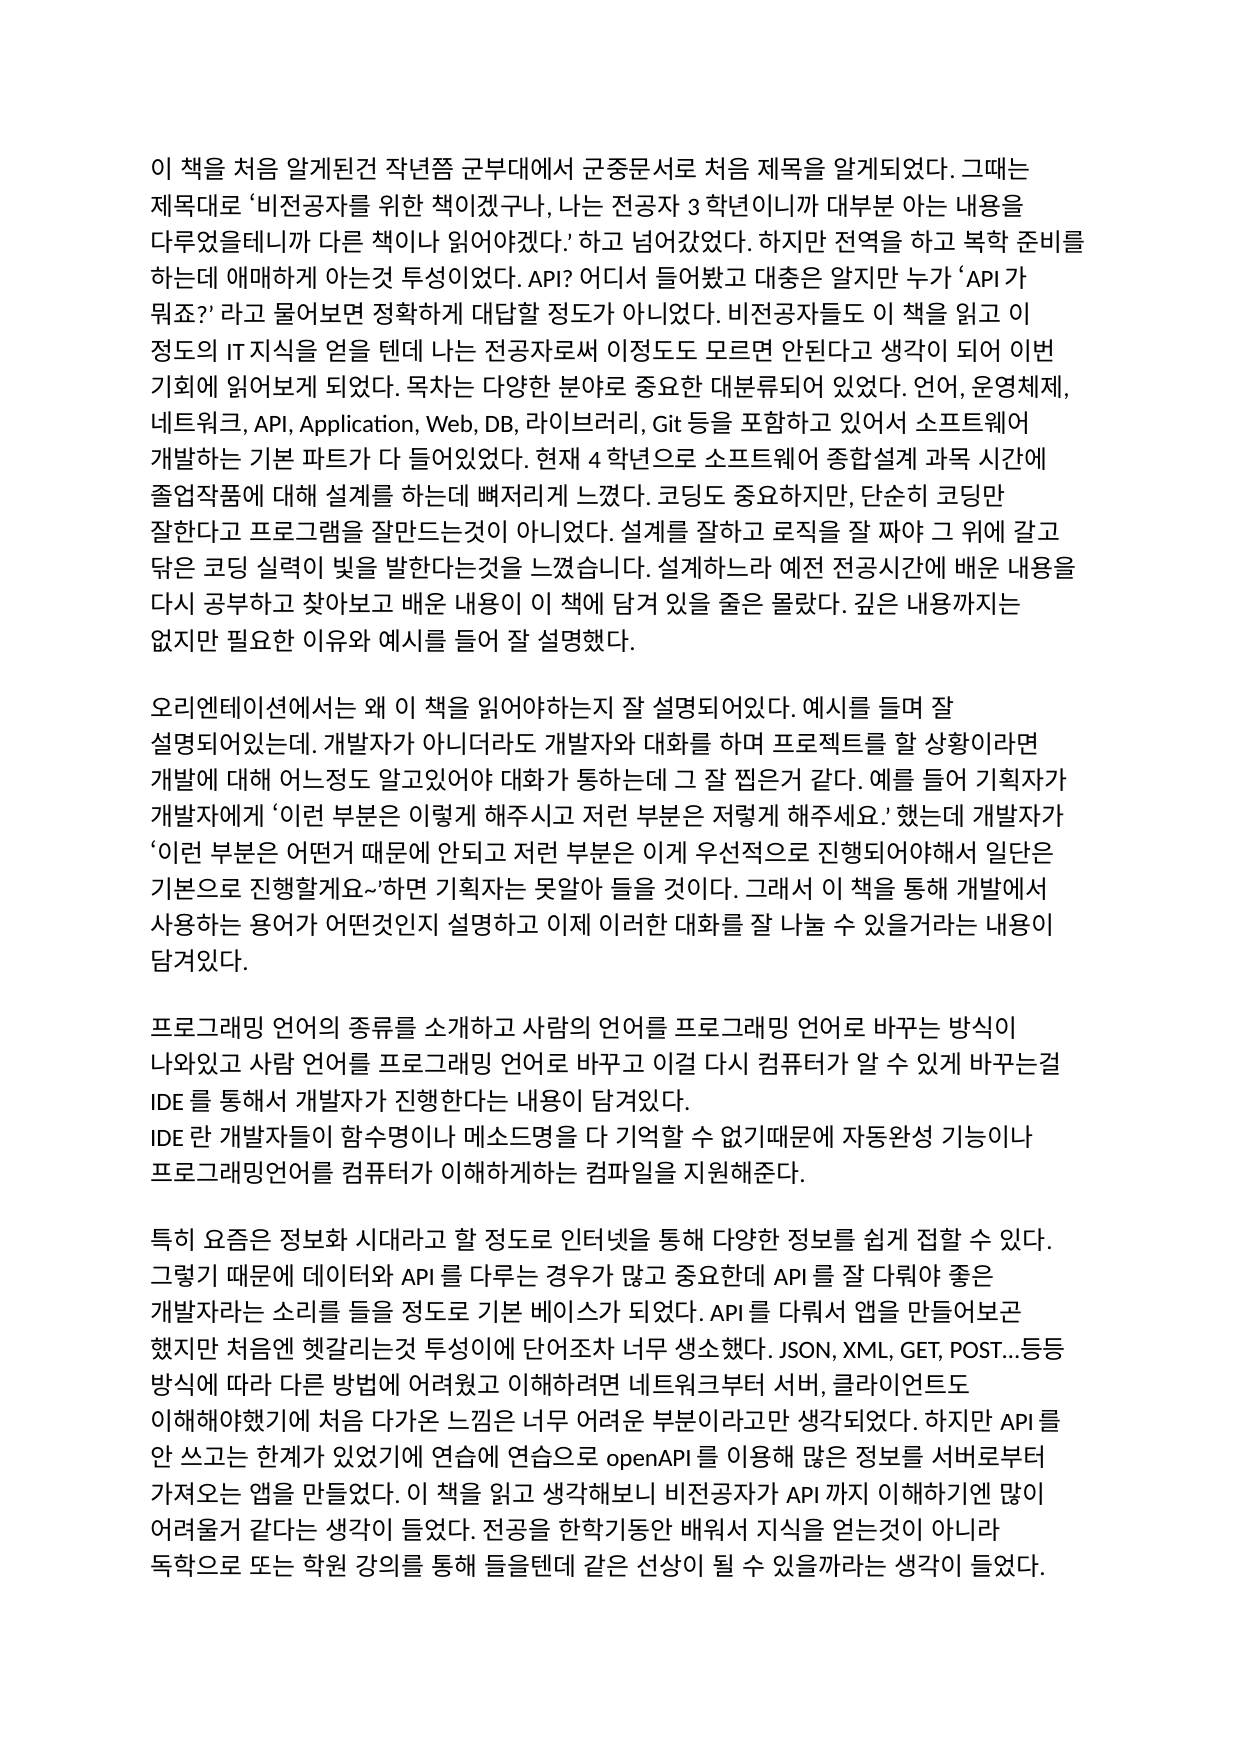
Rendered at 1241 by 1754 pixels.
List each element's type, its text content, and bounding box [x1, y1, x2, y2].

text 특히 요즘은 정보화 시대라고 할 정도로 인터넷을 통해 다양한 정보를 쉽게 접할 수 있다. 그렇기 때문에 데이터와 API를 다루는 경우가 많고 중요한데 API를 잘 다뤄야 좋은 개발자라는 소리를 들을 정도로 기본 베이스가 되었다. API를 다뤄서 앱을 만들어보곤 했지만 처음엔 헷갈리는것 투성이에 단어조차 너무 생소했다. JSON, XML, GET, POST…등등 방식에 따라 다른 방법에 어려웠고 이해하려면 네트워크부터 서버, 클라이언트도 이해해야했기에 처음 다가온 느낌은 너무 어려운 부분이라고만 생각되었다. 하지만 API를 안 쓰고는 한계가 있었기에 연습에 연습으로 openAPI를 이용해 많은 정보를 서버로부터 가져오는 앱을 만들었다. 이 책을 읽고 생각해보니 비전공자가 API까지 이해하기엔 많이 어려울거 같다는 생각이 들었다. 전공을 한학기동안 배워서 지식을 얻는것이 아니라 독학으로 또는 학원 강의를 통해 들을텐데 같은 선상이 될 수 있을까라는 생각이 들었다. [150, 1220, 1090, 1583]
text 이 책을 처음 알게된건 작년쯤 군부대에서 군중문서로 처음 제목을 알게되었다. 그때는 제목대로 ‘비전공자를 위한 책이겠구나, 나는 전공자 3학년이니까 대부분 아는 내용을 다루었을테니까 다른 책이나 읽어야겠다.’ 하고 넘어갔었다. 하지만 전역을 하고 복학 준비를 하는데 애매하게 아는것 투성이었다. API? 어디서 들어봤고 대충은 알지만 누가 ‘API가 뭐죠?’ 라고 물어보면 정확하게 대답할 정도가 아니었다. 비전공자들도 이 책을 읽고 이 정도의 IT지식을 얻을 텐데 나는 전공자로써 이정도도 모르면 안된다고 생각이 되어 이번 기회에 읽어보게 되었다. 목차는 다양한 분야로 중요한 대분류되어 있었다. 언어, 운영체제, 네트워크, API, Application, Web, DB, 라이브러리, Git등을 포함하고 있어서 소프트웨어 개발하는 기본 파트가 다 들어있었다. 현재 4학년으로 소프트웨어 종합설계 과목 시간에 졸업작품에 대해 설계를 하는데 뼈저리게 느꼈다. 코딩도 중요하지만, 단순히 코딩만 잘한다고 프로그램을 잘만드는것이 아니었다. 설계를 잘하고 로직을 잘 짜야 그 위에 갈고 닦은 코딩 실력이 빛을 발한다는것을 느꼈습니다. 설계하느라 예전 전공시간에 배운 내용을 다시 공부하고 찾아보고 배운 내용이 이 책에 담겨 있을 줄은 몰랐다. 깊은 내용까지는 없지만 필요한 이유와 예시를 들어 잘 설명했다. [150, 150, 1090, 657]
text IDE란 개발자들이 함수명이나 메소드명을 다 기억할 수 없기때문에 자동완성 기능이나 프로그래밍언어를 컴퓨터가 이해하게하는 컴파일을 지원해준다. [150, 1117, 1090, 1190]
text 프로그래밍 언어의 종류를 소개하고 사람의 언어를 프로그래밍 언어로 바꾸는 방식이 나와있고 사람 언어를 프로그래밍 언어로 바꾸고 이걸 다시 컴퓨터가 알 수 있게 바꾸는걸 IDE를 통해서 개발자가 진행한다는 내용이 담겨있다. [150, 1008, 1090, 1117]
text 오리엔테이션에서는 왜 이 책을 읽어야하는지 잘 설명되어있다. 예시를 들며 잘 설명되어있는데. 개발자가 아니더라도 개발자와 대화를 하며 프로젝트를 할 상황이라면 개발에 대해 어느정도 알고있어야 대화가 통하는데 그 잘 찝은거 같다. 예를 들어 기획자가 개발자에게 ‘이런 부분은 이렇게 해주시고 저런 부분은 저렇게 해주세요.’ 했는데 개발자가 ‘이런 부분은 어떤거 때문에 안되고 저런 부분은 이게 우선적으로 진행되어야해서 일단은 기본으로 진행할게요~’하면 기획자는 못알아 들을 것이다. 그래서 이 책을 통해 개발에서 사용하는 용어가 어떤것인지 설명하고 이제 이러한 대화를 잘 나눌 수 있을거라는 내용이 담겨있다. [150, 688, 1090, 978]
